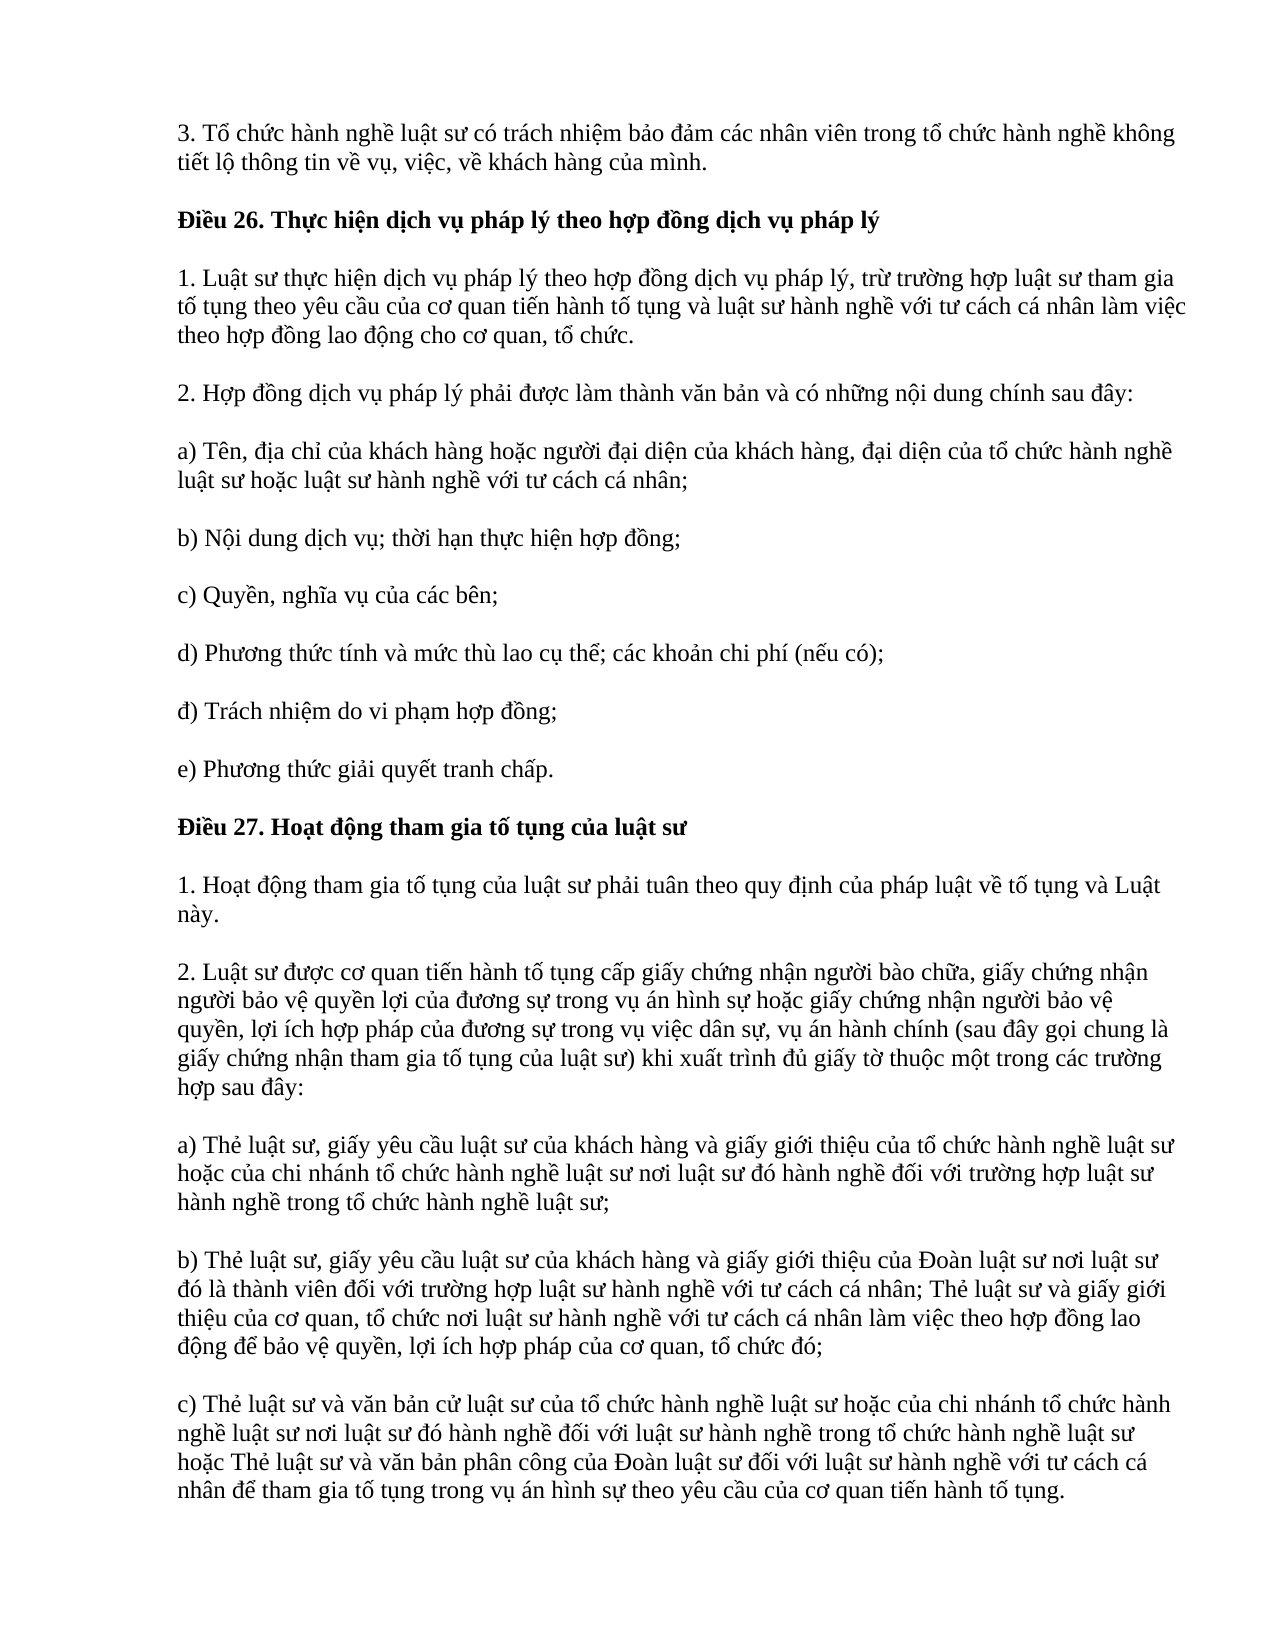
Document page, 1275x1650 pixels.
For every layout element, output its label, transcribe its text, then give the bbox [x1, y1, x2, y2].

text 3. Tổ chức hành nghề luật sư có trách nhiệm bảo đảm các nhân viên trong tổ chức hành nghề không tiết lộ thông tin về vụ, việc, về khách hàng của mình. [177, 118, 1186, 176]
text c) Quyền, nghĩa vụ của các bên; [177, 581, 1186, 609]
text a) Tên, địa chỉ của khách hàng hoặc người đại diện của khách hàng, đại diện của tổ chức hành nghề luật sư hoặc luật sư hành nghề với tư cách cá nhân; [177, 436, 1186, 493]
text Điều 27. Hoạt động tham gia tố tụng của luật sư [177, 812, 1186, 841]
text d) Phương thức tính và mức thù lao cụ thể; các khoản chi phí (nếu có); [177, 638, 1186, 667]
text c) Thẻ luật sư và văn bản cử luật sư của tổ chức hành nghề luật sư hoặc của chi nhánh tổ chức hành nghề luật sư nơi luật sư đó hành nghề đối với luật sư hành nghề trong tổ chức hành nghề luật sư hoặc Thẻ luật sư và văn bản phân công của Đoàn luật sư đối với luật sư hành nghề với tư cách cá nhân để tham gia tố tụng trong vụ án hình sự theo yêu cầu của cơ quan tiến hành tố tụng. [177, 1389, 1186, 1504]
text đ) Trách nhiệm do vi phạm hợp đồng; [177, 696, 1186, 725]
text 2. Luật sư được cơ quan tiến hành tố tụng cấp giấy chứng nhận người bào chữa, giấy chứng nhận người bảo vệ quyền lợi của đương sự trong vụ án hình sự hoặc giấy chứng nhận người bảo vệ quyền, lợi ích hợp pháp của đương sự trong vụ việc dân sự, vụ án hành chính (sau đây gọi chung là giấy chứng nhận tham gia tố tụng của luật sư) khi xuất trình đủ giấy tờ thuộc một trong các trường hợp sau đây: [177, 957, 1186, 1101]
text b) Nội dung dịch vụ; thời hạn thực hiện hợp đồng; [177, 523, 1186, 551]
text 1. Luật sư thực hiện dịch vụ pháp lý theo hợp đồng dịch vụ pháp lý, trừ trường hợp luật sư tham gia tố tụng theo yêu cầu của cơ quan tiến hành tố tụng và luật sư hành nghề với tư cách cá nhân làm việc theo hợp đồng lao động cho cơ quan, tổ chức. [177, 263, 1186, 349]
text Điều 26. Thực hiện dịch vụ pháp lý theo hợp đồng dịch vụ pháp lý [177, 205, 1186, 233]
text a) Thẻ luật sư, giấy yêu cầu luật sư của khách hàng và giấy giới thiệu của tổ chức hành nghề luật sư hoặc của chi nhánh tổ chức hành nghề luật sư nơi luật sư đó hành nghề đối với trường hợp luật sư hành nghề trong tổ chức hành nghề luật sư; [177, 1130, 1186, 1216]
text 2. Hợp đồng dịch vụ pháp lý phải được làm thành văn bản và có những nội dung chính sau đây: [177, 378, 1186, 407]
text b) Thẻ luật sư, giấy yêu cầu luật sư của khách hàng và giấy giới thiệu của Đoàn luật sư nơi luật sư đó là thành viên đối với trường hợp luật sư hành nghề với tư cách cá nhân; Thẻ luật sư và giấy giới thiệu của cơ quan, tổ chức nơi luật sư hành nghề với tư cách cá nhân làm việc theo hợp đồng lao động để bảo vệ quyền, lợi ích hợp pháp của cơ quan, tổ chức đó; [177, 1245, 1186, 1360]
text 1. Hoạt động tham gia tố tụng của luật sư phải tuân theo quy định của pháp luật về tố tụng và Luật này. [177, 870, 1186, 928]
text e) Phương thức giải quyết tranh chấp. [177, 754, 1186, 783]
